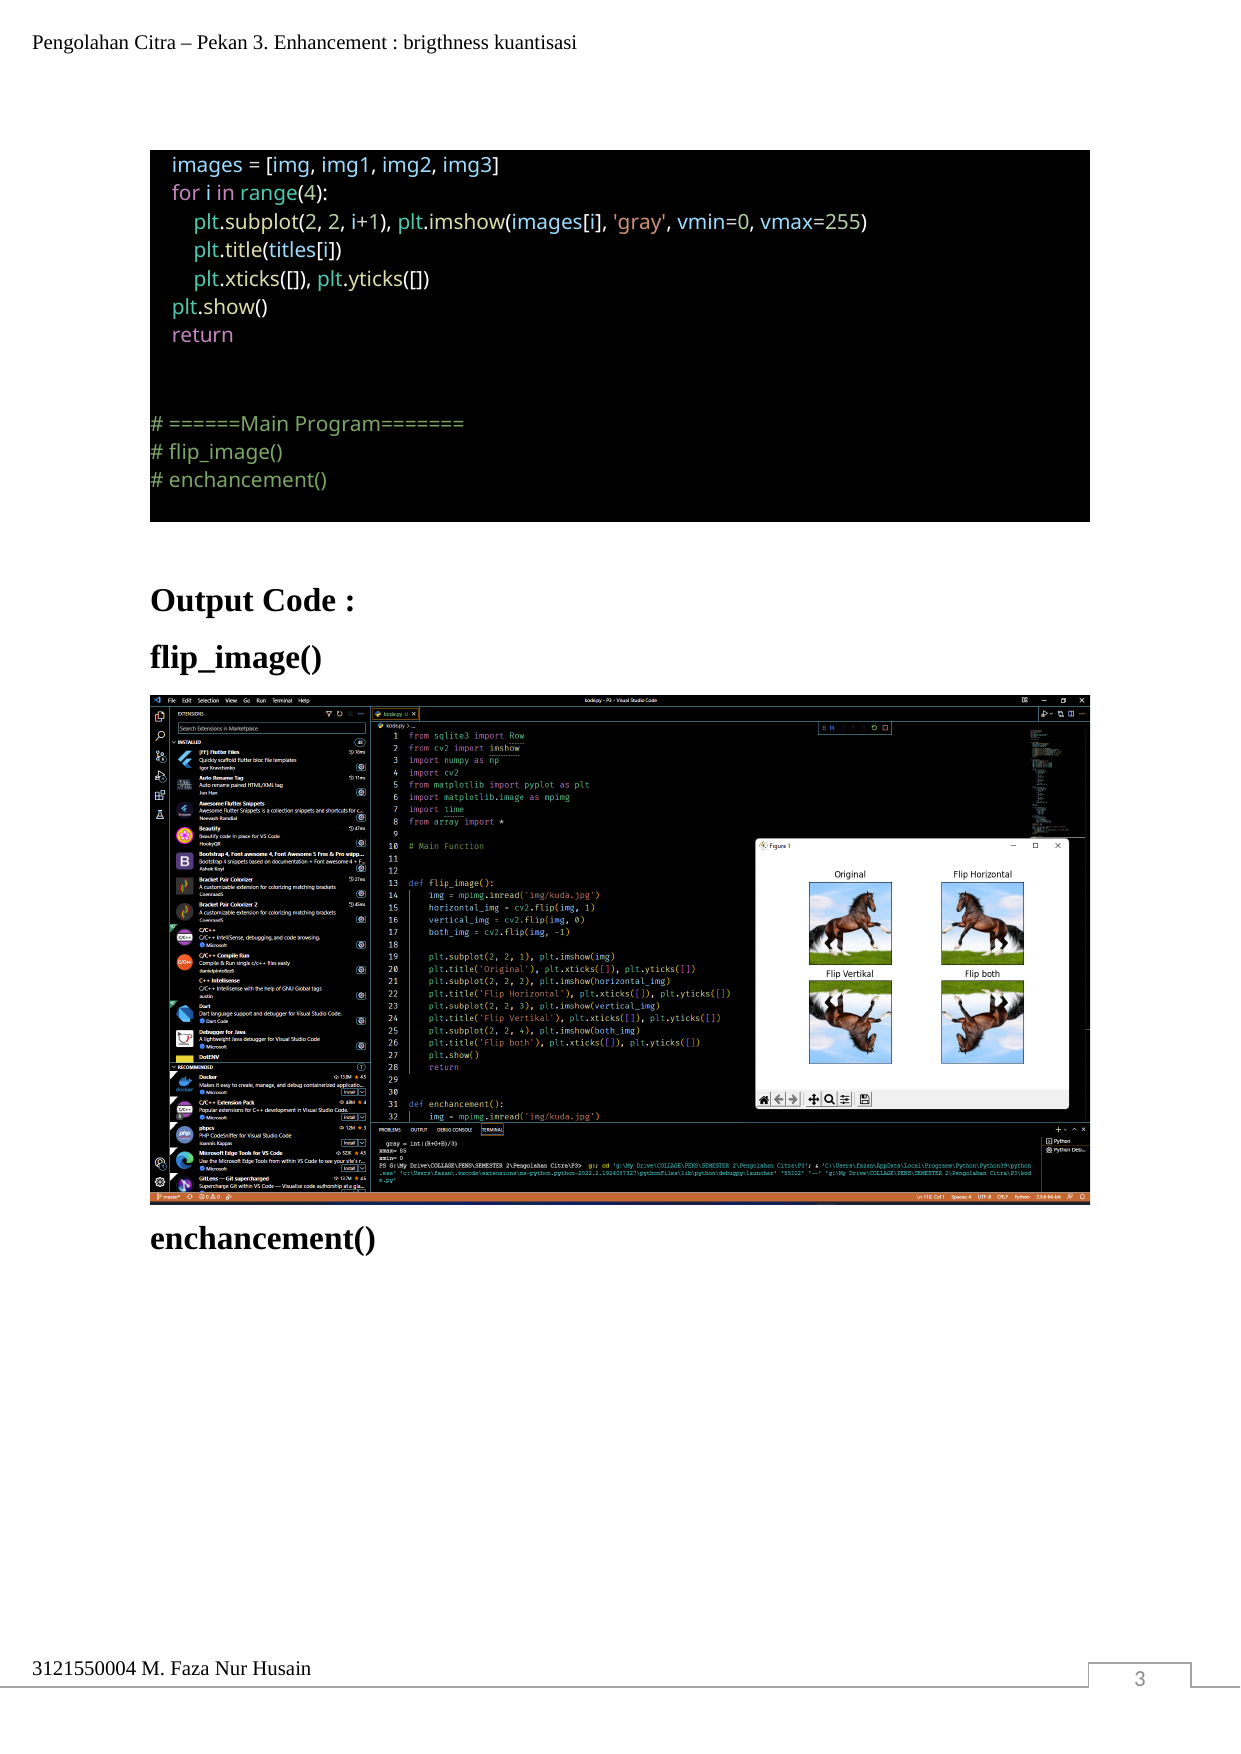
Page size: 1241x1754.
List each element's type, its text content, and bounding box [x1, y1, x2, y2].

text enchancement() [150, 1218, 1090, 1257]
text plt.show() [150, 292, 1090, 321]
text flip_image() [150, 637, 1090, 676]
text for i in range(4): [150, 178, 1090, 207]
picture [150, 695, 1091, 1205]
text plt.subplot(2, 2, i+1), plt.imshow(images[i], 'gray', vmin=0, vmax=255) [150, 207, 1090, 235]
text return [150, 321, 1090, 349]
text plt.xticks([]), plt.yticks([]) [150, 264, 1090, 292]
text Output Code : [150, 580, 1090, 618]
text plt.title(titles[i]) [150, 235, 1090, 264]
text images = [img, img1, img2, img3] [150, 150, 1090, 178]
text # ======Main Program======= [150, 409, 1090, 437]
text # enchancement() [150, 466, 1090, 494]
text # flip_image() [150, 437, 1090, 466]
